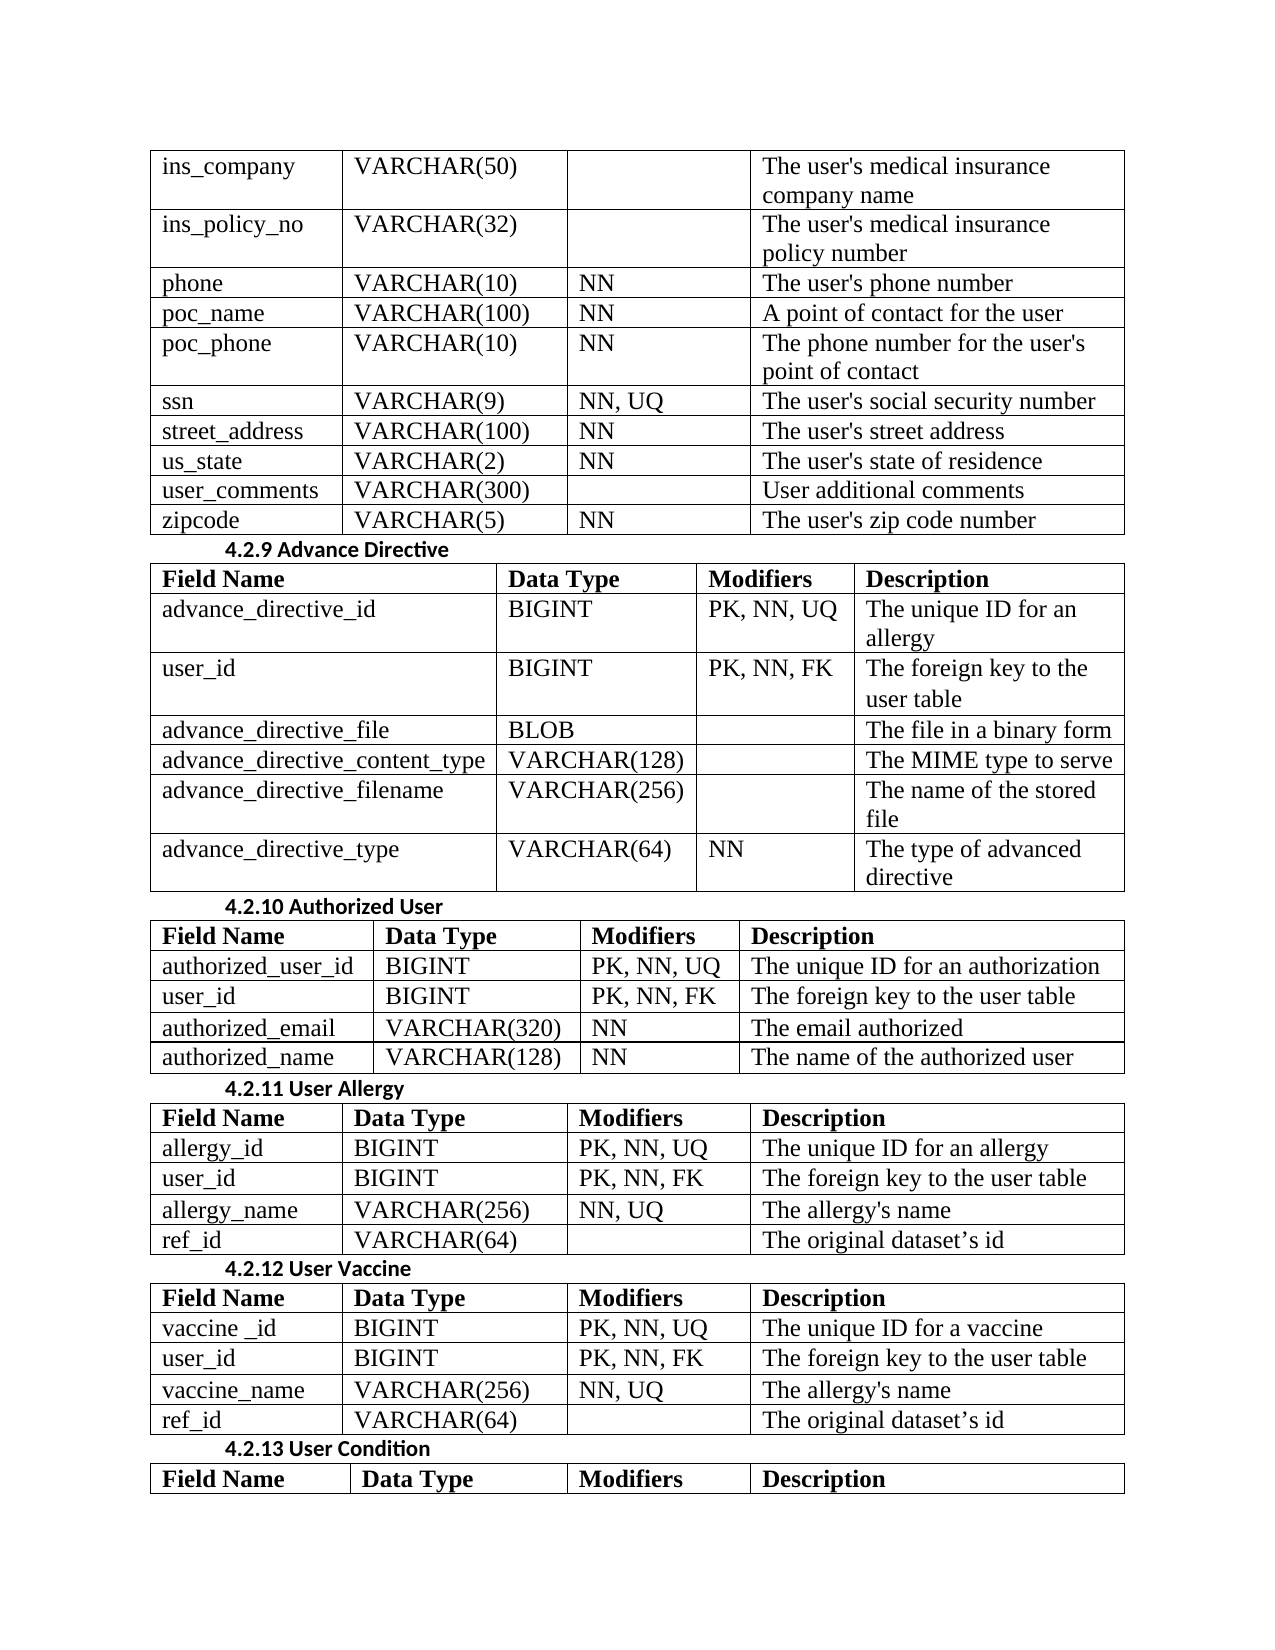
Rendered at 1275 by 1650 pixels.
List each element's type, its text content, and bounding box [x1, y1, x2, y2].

table_cell [568, 210, 750, 267]
table_header Description [751, 1464, 1124, 1492]
table_cell vaccine_name [151, 1375, 342, 1404]
table_cell advance_directive_content_type [151, 745, 496, 774]
table_cell PK, NN, FK [568, 1343, 750, 1374]
table_cell User additional comments [751, 476, 1124, 504]
table_cell The allergy's name [751, 1195, 1124, 1224]
table_cell [568, 476, 750, 504]
table_cell The unique ID for an allergy [855, 594, 1124, 652]
table_cell BIGINT [374, 981, 580, 1012]
table_cell NN [568, 416, 750, 445]
table_cell user_id [151, 653, 496, 714]
table_cell The allergy's name [751, 1375, 1124, 1404]
table_cell poc_phone [151, 328, 342, 385]
table_cell The user's state of residence [751, 446, 1124, 474]
table_cell NN, UQ [568, 1195, 750, 1224]
table_cell [568, 1225, 750, 1253]
table_cell VARCHAR(9) [343, 386, 567, 415]
table_cell VARCHAR(256) [497, 775, 696, 833]
table_cell A point of contact for the user [751, 298, 1124, 327]
table_cell allergy_name [151, 1195, 342, 1224]
table_cell BIGINT [374, 951, 580, 980]
table_cell advance_directive_filename [151, 775, 496, 833]
table_cell VARCHAR(256) [343, 1195, 567, 1224]
table_header Description [751, 1284, 1124, 1312]
table_cell The name of the stored file [855, 775, 1124, 833]
table_cell allergy_id [151, 1133, 342, 1162]
table_header Modifiers [697, 564, 854, 593]
table_cell BIGINT [497, 594, 696, 652]
table_cell authorized_email [151, 1013, 373, 1041]
table_cell advance_directive_id [151, 594, 496, 652]
table_cell NN, UQ [568, 1375, 750, 1404]
table_header Data Type [343, 1284, 567, 1312]
table_cell [697, 745, 854, 774]
table_cell NN [581, 1013, 739, 1041]
text 4.2.11 User Allergy [150, 1074, 1125, 1102]
table_cell [568, 1405, 750, 1433]
table_header Description [740, 921, 1124, 950]
table_header Modifiers [568, 1464, 750, 1492]
table_cell VARCHAR(64) [497, 834, 696, 891]
table_cell The file in a binary form [855, 716, 1124, 744]
table_cell user_id [151, 1163, 342, 1194]
table_cell NN [568, 446, 750, 474]
table_cell The unique ID for a vaccine [751, 1313, 1124, 1342]
table_header Modifiers [568, 1104, 750, 1132]
table_cell The user's phone number [751, 268, 1124, 297]
table_cell VARCHAR(32) [343, 210, 567, 267]
table_cell authorized_name [151, 1043, 373, 1073]
table_cell The unique ID for an allergy [751, 1133, 1124, 1162]
table_cell BIGINT [497, 653, 696, 714]
table_cell VARCHAR(50) [343, 151, 567, 208]
table_cell NN [581, 1043, 739, 1073]
table_cell PK, NN, UQ [581, 951, 739, 980]
table_cell ssn [151, 386, 342, 415]
table_cell VARCHAR(2) [343, 446, 567, 474]
table_cell The foreign key to the user table [740, 981, 1124, 1012]
table_cell VARCHAR(256) [343, 1375, 567, 1404]
table_cell ref_id [151, 1225, 342, 1253]
table_cell street_address [151, 416, 342, 445]
table_cell advance_directive_type [151, 834, 496, 891]
table_header Field Name [151, 1104, 342, 1132]
table_cell NN [697, 834, 854, 891]
table_cell The user's medical insurance company name [751, 151, 1124, 208]
table_header Field Name [151, 1464, 350, 1492]
table_cell vaccine _id [151, 1313, 342, 1342]
table_cell VARCHAR(5) [343, 505, 567, 534]
table_cell PK, NN, FK [697, 653, 854, 714]
table_cell VARCHAR(64) [343, 1225, 567, 1253]
table_cell PK, NN, FK [568, 1163, 750, 1194]
table_header Field Name [151, 921, 373, 950]
table_header Field Name [151, 1284, 342, 1312]
table_cell NN [568, 505, 750, 534]
table_cell VARCHAR(64) [343, 1405, 567, 1433]
table_cell The user's social security number [751, 386, 1124, 415]
table_cell VARCHAR(100) [343, 298, 567, 327]
table_cell VARCHAR(100) [343, 416, 567, 445]
table_cell BIGINT [343, 1343, 567, 1374]
table_cell The foreign key to the user table [751, 1343, 1124, 1374]
table_cell user_comments [151, 476, 342, 504]
table_cell BLOB [497, 716, 696, 744]
table_cell BIGINT [343, 1133, 567, 1162]
table_cell The user's street address [751, 416, 1124, 445]
table_header Modifiers [581, 921, 739, 950]
table_cell The original dataset’s id [751, 1405, 1124, 1433]
table_cell PK, NN, FK [581, 981, 739, 1012]
table_cell ins_company [151, 151, 342, 208]
table_cell PK, NN, UQ [568, 1133, 750, 1162]
table_cell NN [568, 328, 750, 385]
table_cell The name of the authorized user [740, 1043, 1124, 1073]
table_cell The original dataset’s id [751, 1225, 1124, 1253]
table_header Data Type [497, 564, 696, 593]
table_cell VARCHAR(10) [343, 268, 567, 297]
table_cell The phone number for the user's point of contact [751, 328, 1124, 385]
table_cell zipcode [151, 505, 342, 534]
table_cell The user's medical insurance policy number [751, 210, 1124, 267]
table_cell VARCHAR(128) [374, 1043, 580, 1073]
table_cell The foreign key to the user table [751, 1163, 1124, 1194]
table_cell NN [568, 298, 750, 327]
table_cell [697, 716, 854, 744]
table_cell NN [568, 268, 750, 297]
table_cell The email authorized [740, 1013, 1124, 1041]
table_header Data Type [343, 1104, 567, 1132]
table_cell phone [151, 268, 342, 297]
table_header Data Type [351, 1464, 567, 1492]
table_header Modifiers [568, 1284, 750, 1312]
table_cell PK, NN, UQ [697, 594, 854, 652]
table_cell poc_name [151, 298, 342, 327]
text 4.2.12 User Vaccine [150, 1255, 1125, 1282]
table_cell ref_id [151, 1405, 342, 1433]
table_cell VARCHAR(10) [343, 328, 567, 385]
table_cell BIGINT [343, 1163, 567, 1194]
table_cell VARCHAR(300) [343, 476, 567, 504]
table_header Description [751, 1104, 1124, 1132]
table_cell ins_policy_no [151, 210, 342, 267]
table_cell authorized_user_id [151, 951, 373, 980]
table_cell The type of advanced directive [855, 834, 1124, 891]
table_cell The unique ID for an authorization [740, 951, 1124, 980]
table_cell us_state [151, 446, 342, 474]
table_cell VARCHAR(320) [374, 1013, 580, 1041]
text 4.2.9 Advance Directive [150, 535, 1125, 563]
table_cell The foreign key to the user table [855, 653, 1124, 714]
table_header Data Type [374, 921, 580, 950]
table_cell VARCHAR(128) [497, 745, 696, 774]
text 4.2.13 User Condition [150, 1435, 1125, 1463]
table_cell The MIME type to serve [855, 745, 1124, 774]
table_cell advance_directive_file [151, 716, 496, 744]
table_cell PK, NN, UQ [568, 1313, 750, 1342]
table_cell BIGINT [343, 1313, 567, 1342]
table_header Field Name [151, 564, 496, 593]
table_cell user_id [151, 981, 373, 1012]
table_cell The user's zip code number [751, 505, 1124, 534]
table_cell user_id [151, 1343, 342, 1374]
table_cell NN, UQ [568, 386, 750, 415]
table_header Description [855, 564, 1124, 593]
table_cell [697, 775, 854, 833]
text 4.2.10 Authorized User [150, 892, 1125, 920]
table_cell [568, 151, 750, 208]
